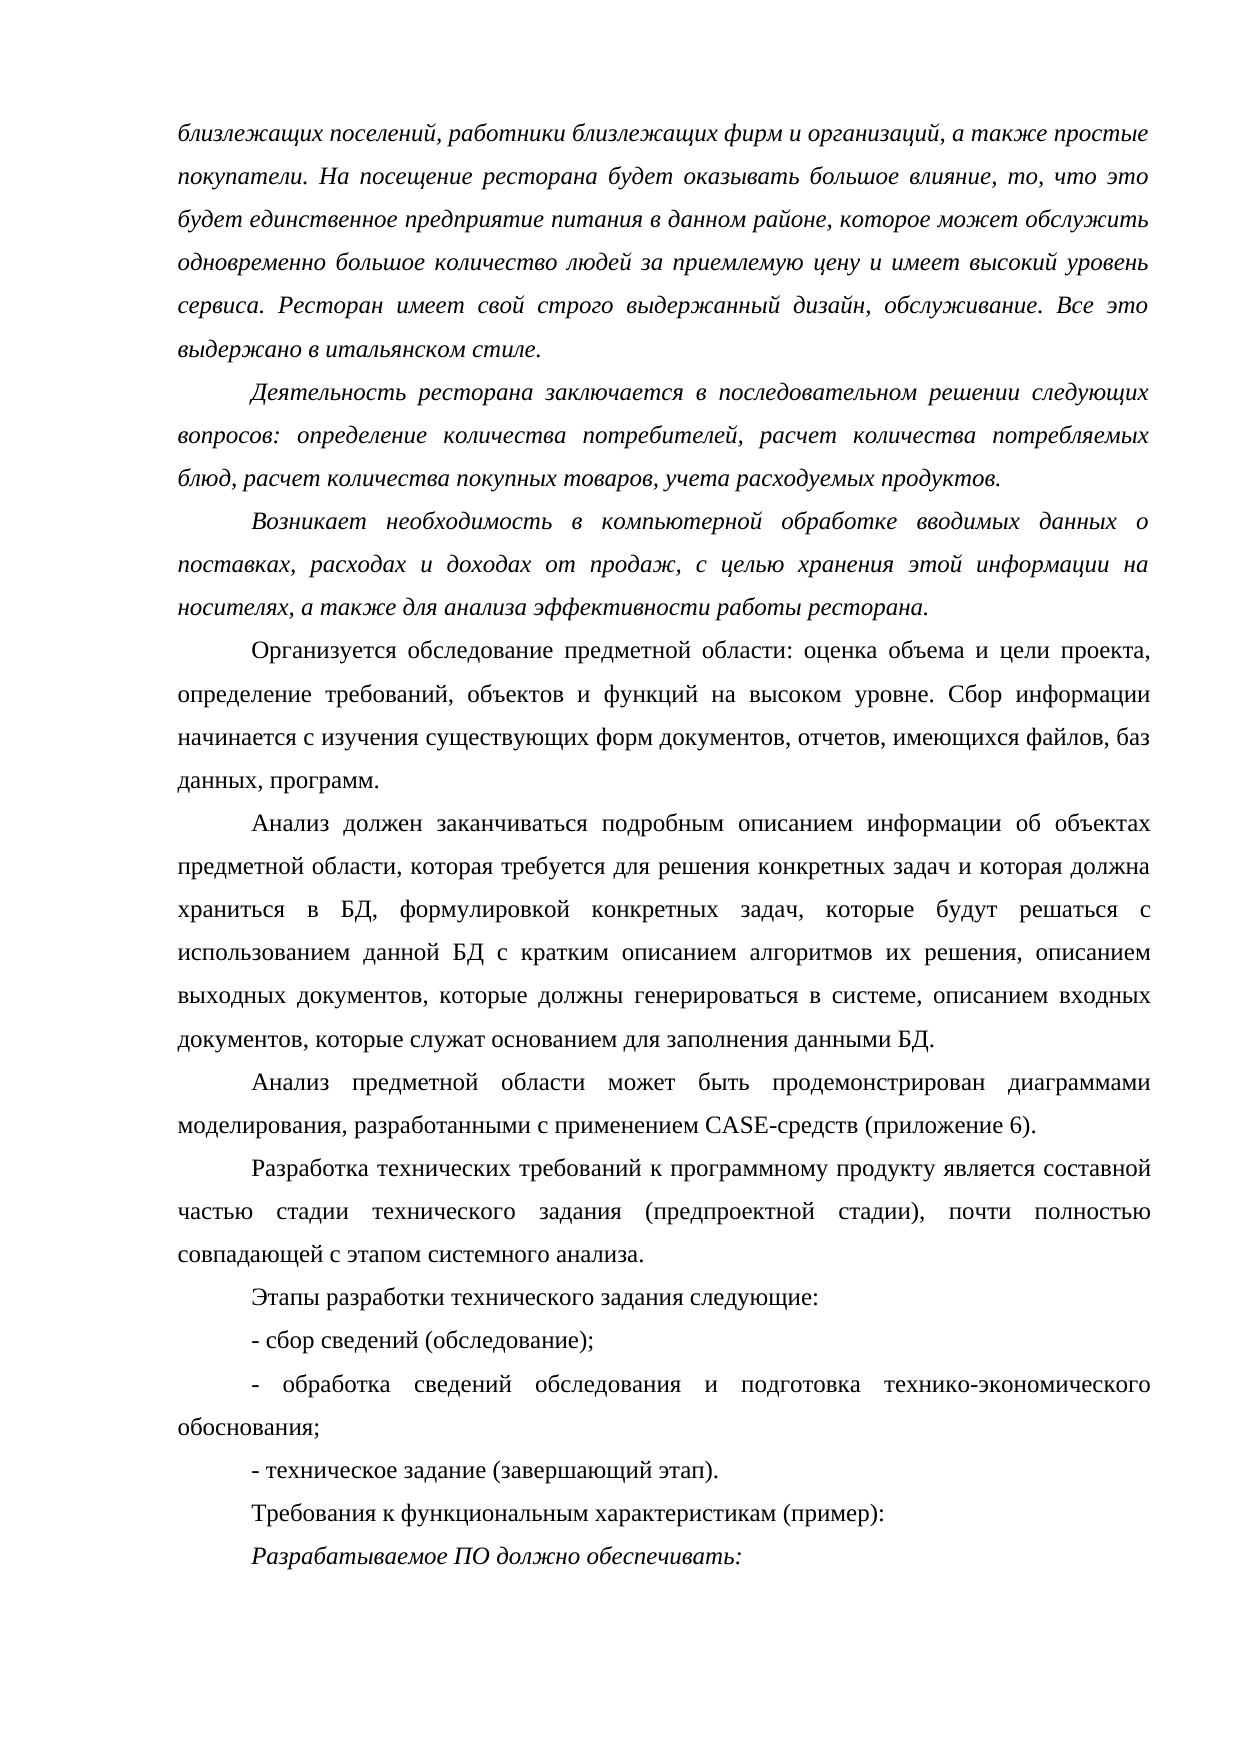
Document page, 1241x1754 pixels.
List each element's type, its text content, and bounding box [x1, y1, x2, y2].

list Деятельность ресторана заключается в последовательном решении следующих вопросов: определение количества потребителей, расчет количества потребляемых блюд, расчет количества покупных товаров, учета расходуемых продуктов. [177, 377, 1152, 492]
list Организуется обследование предметной области: оценка объема и цели проекта, определение требований, объектов и функций на высоком уровне. Сбор информации начинается с изучения существующих форм документов, отчетов, имеющихся файлов, баз данных, программ. [177, 636, 1152, 794]
list Возникает необходимость в компьютерной обработке вводимых данных о поставках, расходах и доходах от продаж, с целью хранения этой информации на носителях, а также для анализа эффективности работы ресторана. [177, 506, 1152, 621]
text - техническое задание (завершающий этап). [177, 1455, 1152, 1484]
list Этапы разработки технического задания следующие: [177, 1282, 1152, 1311]
list Требования к функциональным характеристикам (пример): [177, 1498, 1152, 1527]
text - обработка сведений обследования и подготовка технико-экономического обоснования; [177, 1369, 1152, 1441]
list Разработка технических требований к программному продукту является составной частью стадии технического задания (предпроектной стадии), почти полностью совпадающей с этапом системного анализа. [177, 1153, 1152, 1268]
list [177, 118, 1152, 362]
list Разрабатываемое ПО должно обеспечивать: [177, 1541, 1152, 1570]
list Анализ должен заканчиваться подробным описанием информации об объектах предметной области, которая требуется для решения конкретных задач и которая должна храниться в БД, формулировкой конкретных задач, которые будут решаться с использованием данной БД с кратким описанием алгоритмов их решения, описанием выходных документов, которые должны генерироваться в системе, описанием входных документов, которые служат основанием для заполнения данными БД. [177, 808, 1152, 1052]
list Анализ предметной области может быть продемонстрирован диаграммами моделирования, разработанными с применением CASE-средств (приложение 6). [177, 1067, 1152, 1139]
text - сбор сведений (обследование); [177, 1326, 1152, 1354]
